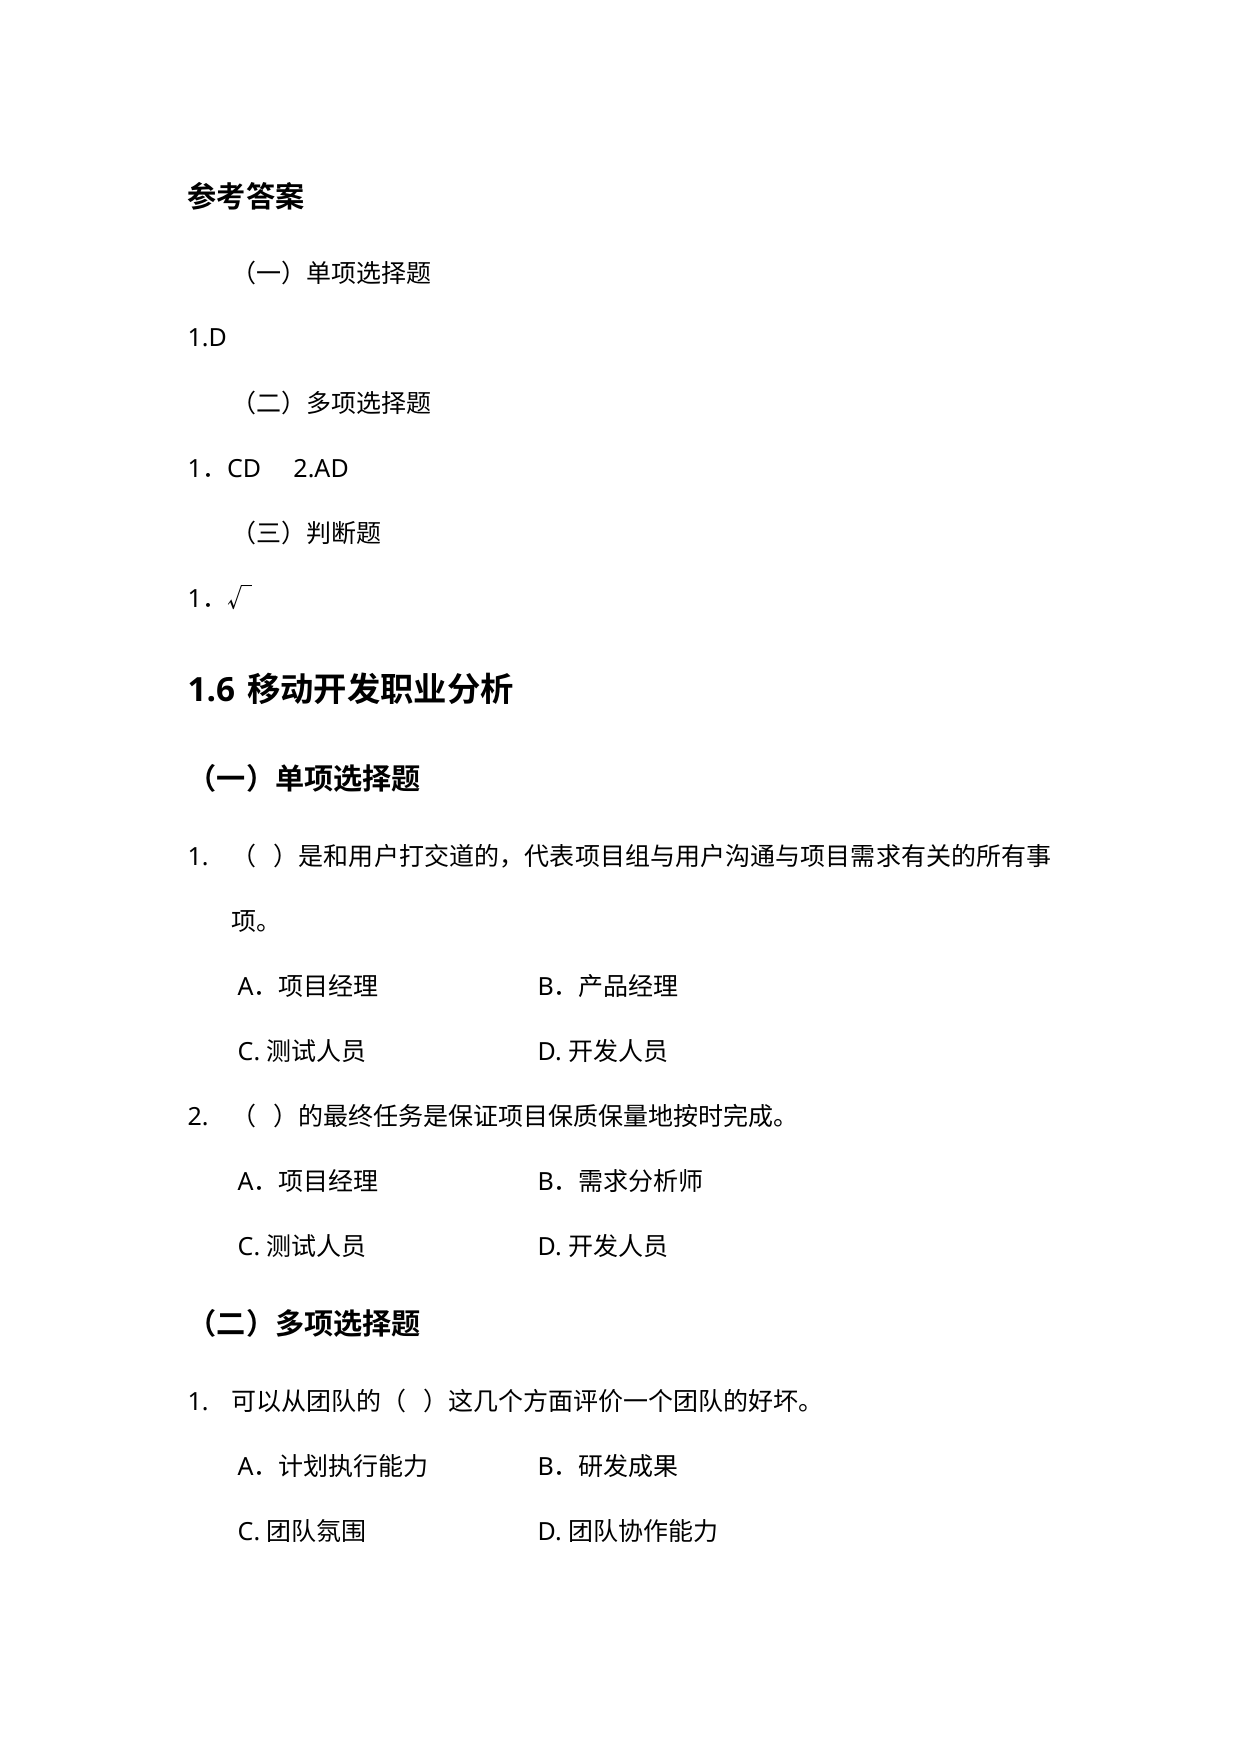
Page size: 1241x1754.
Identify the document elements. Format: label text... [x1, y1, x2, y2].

text 1.D [187, 304, 1053, 369]
subtitle （一）单项选择题 [187, 744, 1053, 809]
subtitle （二）多项选择题 [187, 1289, 1053, 1354]
text C. 测试人员 D. 开发人员 [187, 1212, 1053, 1277]
text A．计划执行能力 B．研发成果 [187, 1432, 1053, 1497]
list 可以从团队的（ ）这几个方面评价一个团队的好坏。 [187, 1367, 1053, 1432]
text A．项目经理 B．需求分析师 [187, 1147, 1053, 1212]
text 1．√ [187, 564, 1053, 629]
list （ ）的最终任务是保证项目保质保量地按时完成。 [187, 1082, 1053, 1147]
list （ ）是和用户打交道的，代表项目组与用户沟通与项目需求有关的所有事项。 [187, 822, 1053, 952]
text （一）单项选择题 [231, 239, 1053, 304]
text C. 测试人员 D. 开发人员 [187, 1017, 1053, 1082]
text A．项目经理 B．产品经理 [187, 952, 1053, 1017]
subtitle 参考答案 [187, 162, 1053, 227]
text （二）多项选择题 [187, 369, 1053, 434]
text C. 团队氛围 D. 团队协作能力 [187, 1497, 1053, 1562]
text 1．CD 2.AD [187, 434, 1053, 499]
subtitle 1.6 移动开发职业分析 [187, 654, 1053, 719]
text （三）判断题 [187, 499, 1053, 564]
